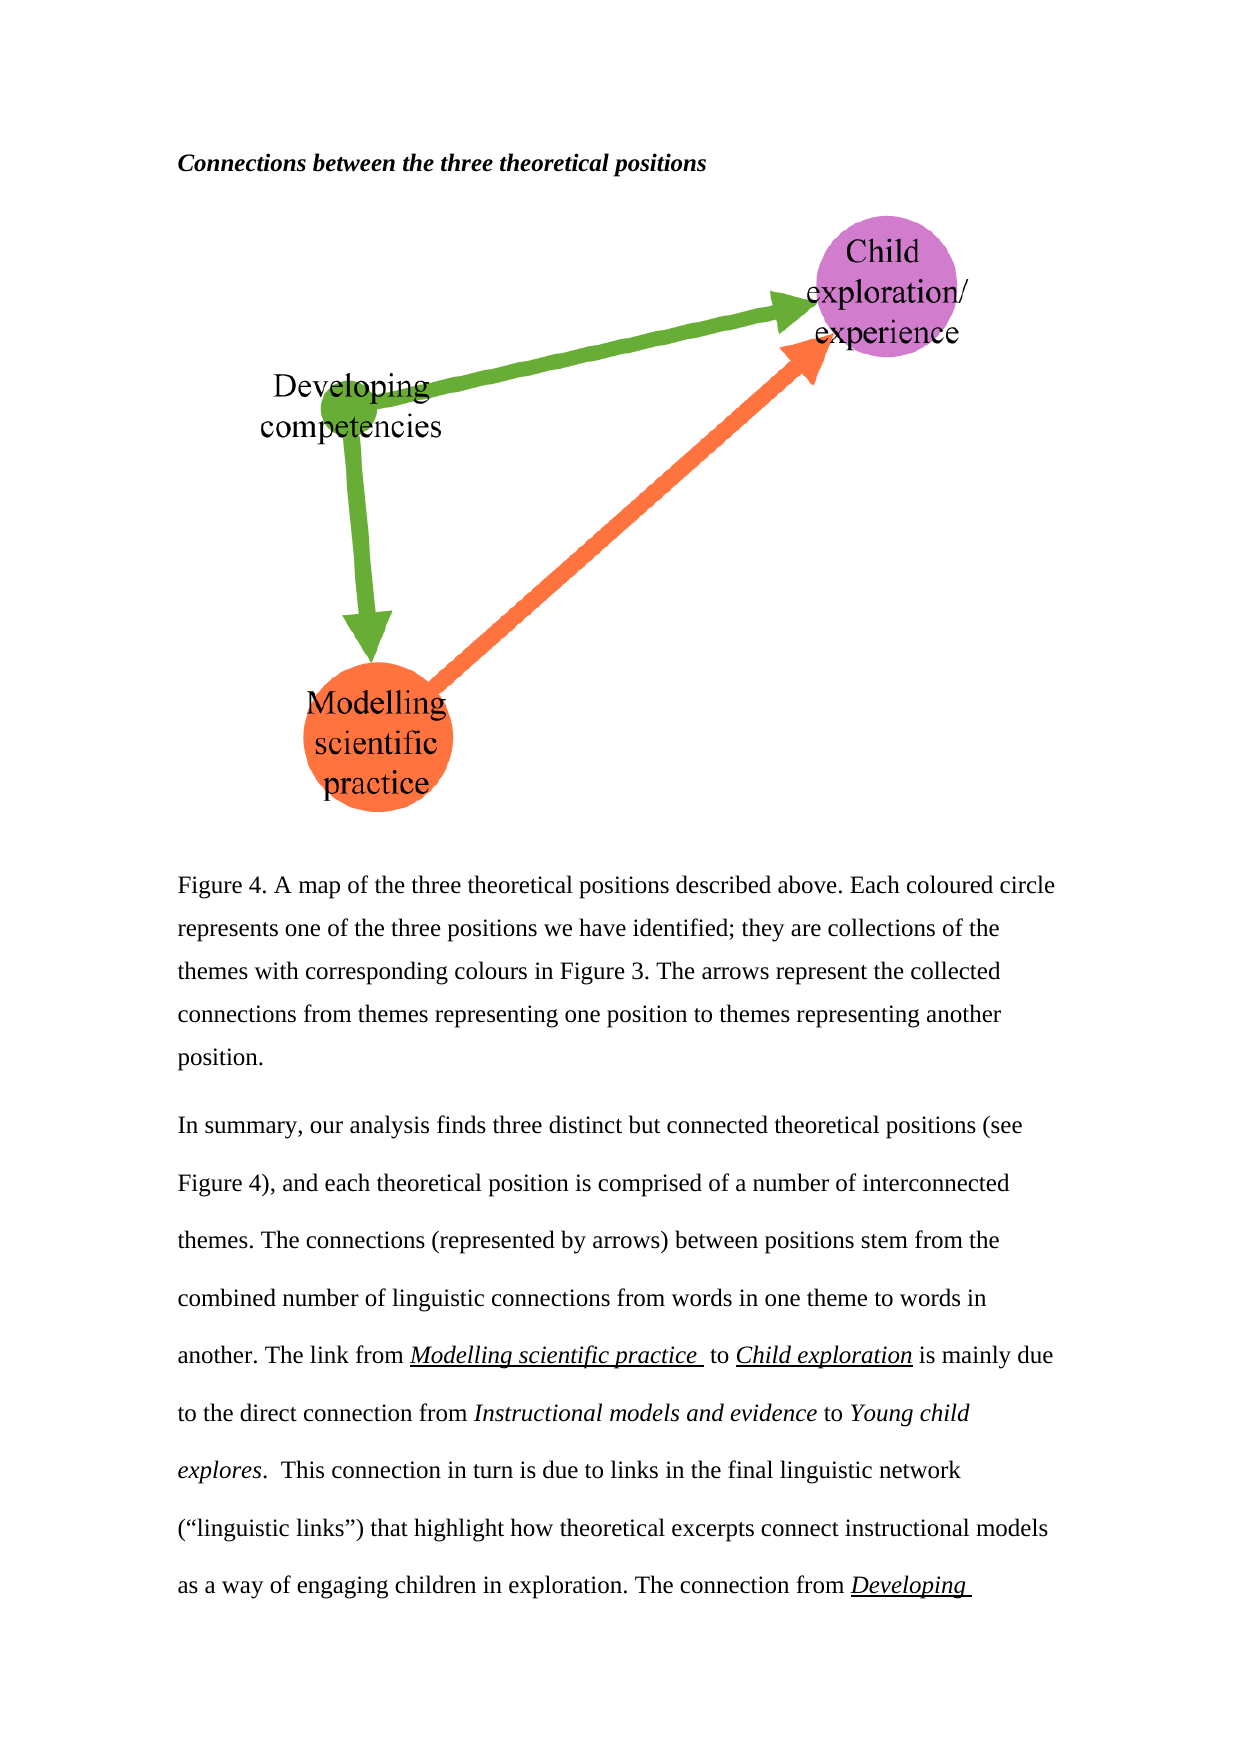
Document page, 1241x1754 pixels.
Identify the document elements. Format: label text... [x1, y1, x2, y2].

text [177, 1110, 1063, 1599]
subtitle Connections between the three theoretical positions [177, 148, 1004, 176]
text Figure 4. A map of the three theoretical positions described above. Each coloured circle represents one of the three positions we have identified; they are collections of the themes with corresponding colours in Figure 3. The arrows represent the collected connections from themes representing one position to themes representing another position. [177, 870, 1063, 1071]
picture [177, 215, 1063, 816]
